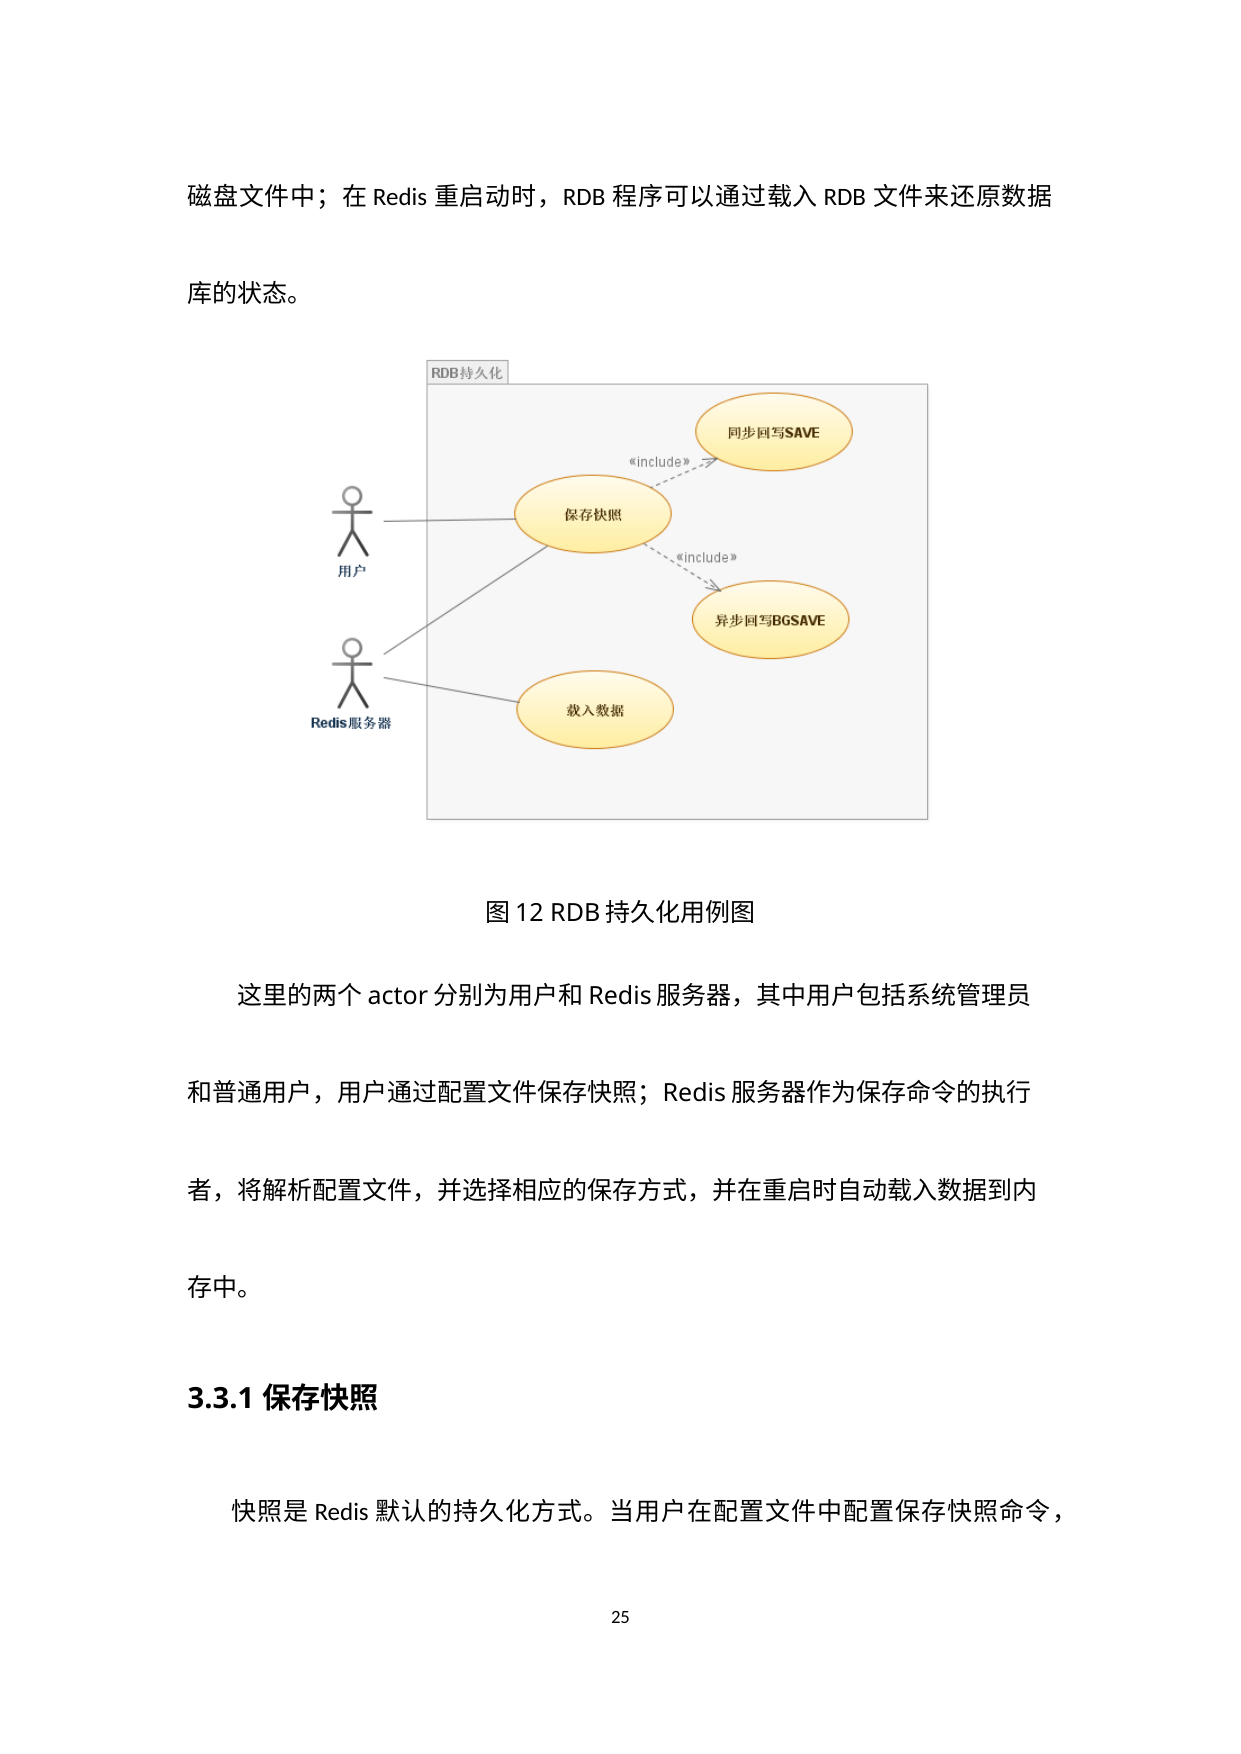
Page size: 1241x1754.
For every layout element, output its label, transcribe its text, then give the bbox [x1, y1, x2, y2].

subtitle 3.3.1 保存快照 [187, 1364, 1053, 1429]
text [187, 162, 1053, 324]
picture [296, 342, 944, 838]
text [187, 1477, 1053, 1542]
text 图12 RDB持久化用例图 [187, 878, 1053, 943]
text 这里的两个actor分别为用户和Redis服务器，其中用户包括系统管理员和普通用户，用户通过配置文件保存快照；Redis服务器作为保存命令的执行者，将解析配置文件，并选择相应的保存方式，并在重启时自动载入数据到内存中。 [187, 961, 1053, 1318]
